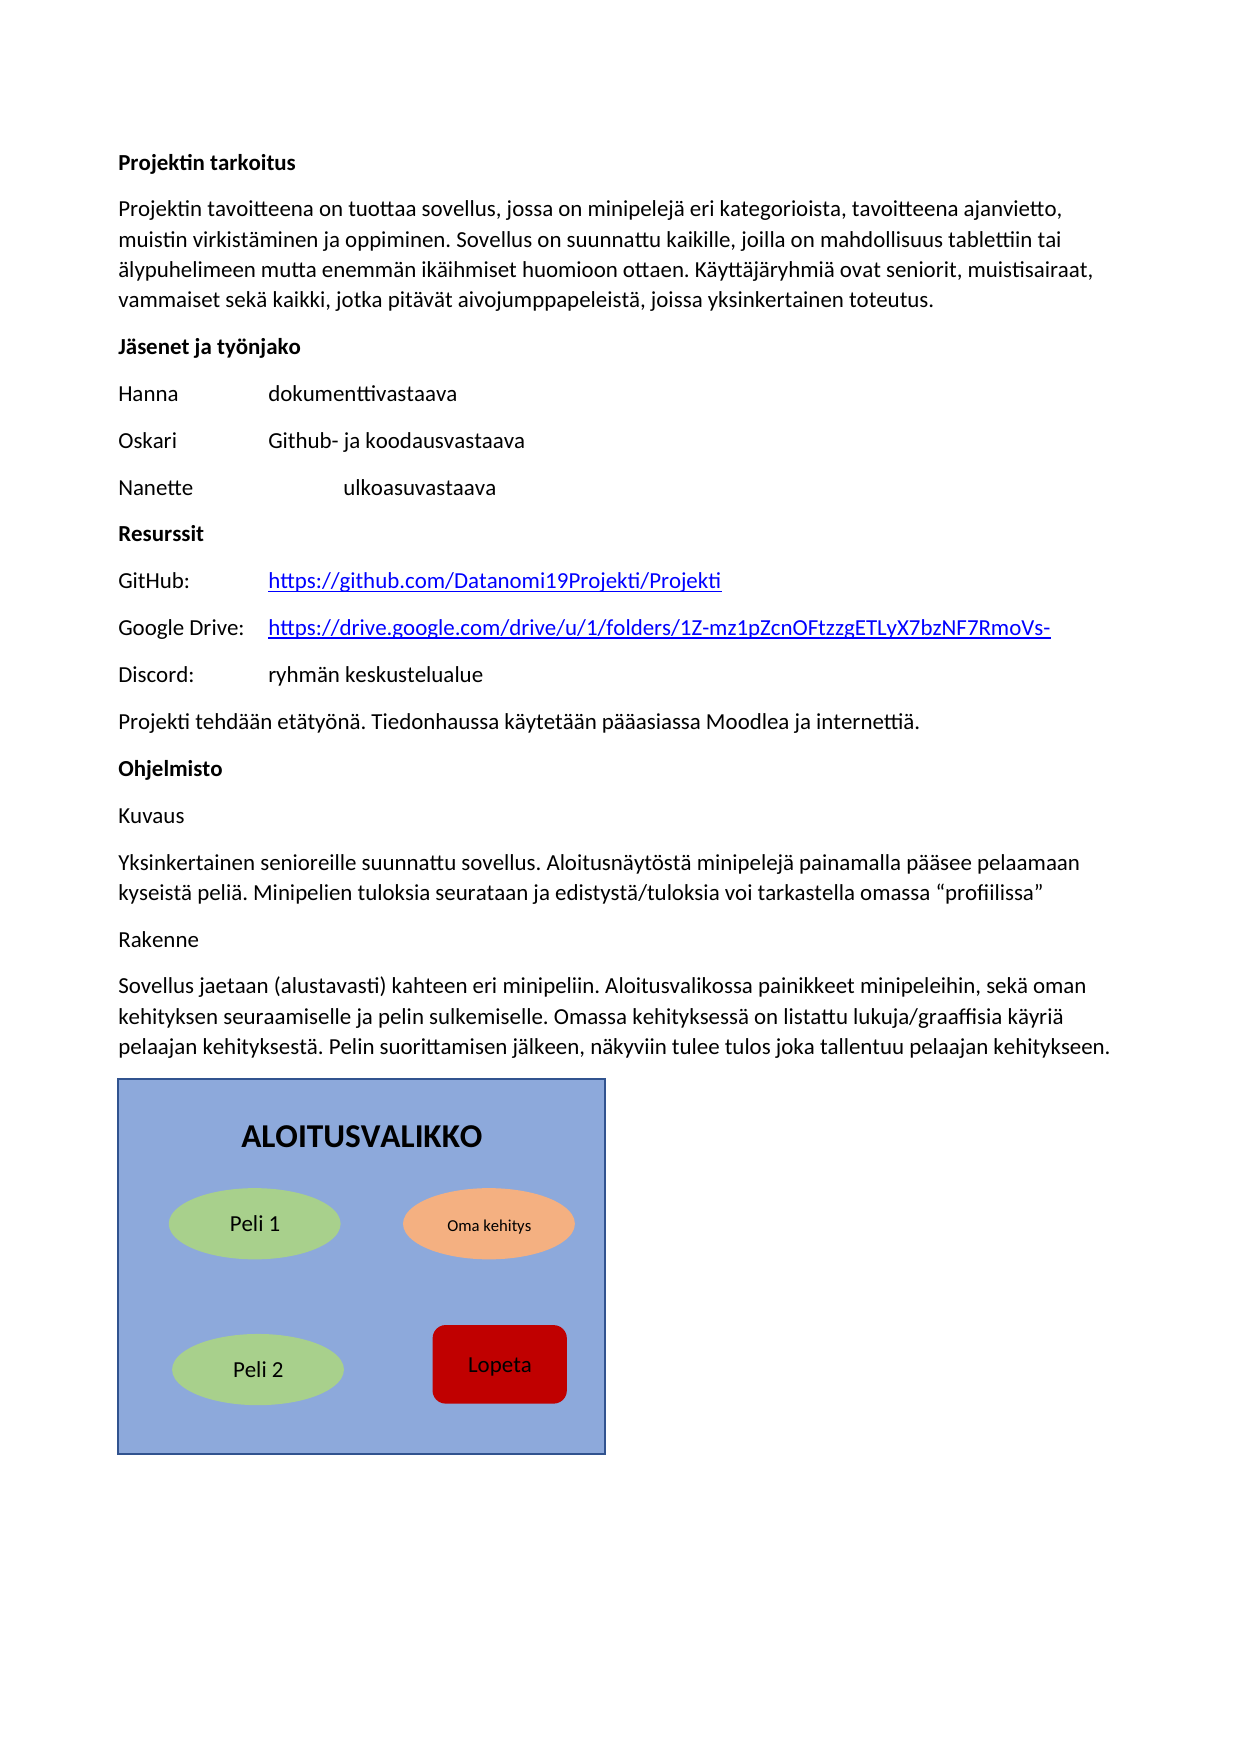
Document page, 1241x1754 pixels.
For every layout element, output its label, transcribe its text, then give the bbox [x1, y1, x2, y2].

text Discord: ryhmän keskustelualue [118, 660, 1122, 688]
text Projektin tavoitteena on tuottaa sovellus, jossa on minipelejä eri kategorioista, tavoitteena ajanvietto, muistin virkistäminen ja oppiminen. Sovellus on suunnattu kaikille, joilla on mahdollisuus tablettiin tai älypuhelimeen mutta enemmän ikäihmiset huomioon ottaen. Käyttäjäryhmiä ovat seniorit, muistisairaat, vammaiset sekä kaikki, jotka pitävät aivojumppapeleistä, joissa yksinkertainen toteutus. [118, 194, 1122, 313]
text Ohjelmisto [118, 754, 1122, 782]
text Nanette ulkoasuvastaava [118, 473, 1122, 501]
text Oskari Github- ja koodausvastaava [118, 426, 1122, 454]
text Google Drive: https://drive.google.com/drive/u/1/folders/1Z-mz1pZcnOFtzzgETLyX7bzNF7RmoVs- [118, 613, 1122, 641]
text Kuvaus [118, 801, 1122, 829]
text Sovellus jaetaan (alustavasti) kahteen eri minipeliin. Aloitusvalikossa painikkeet minipeleihin, sekä oman kehityksen seuraamiselle ja pelin sulkemiselle. Omassa kehityksessä on listattu lukuja/graaffisia käyriä pelaajan kehityksestä. Pelin suorittamisen jälkeen, näkyviin tulee tulos joka tallentuu pelaajan kehitykseen. [118, 972, 1122, 1060]
text GitHub: https://github.com/Datanomi19Projekti/Projekti [118, 566, 1122, 594]
text Jäsenet ja työnjako [118, 332, 1122, 360]
text Resurssit [118, 519, 1122, 547]
text Projektin tarkoitus [118, 148, 1122, 176]
text Yksinkertainen senioreille suunnattu sovellus. Aloitusnäytöstä minipelejä painamalla pääsee pelaamaan kyseistä peliä. Minipelien tuloksia seurataan ja edistystä/tuloksia voi tarkastella omassa “profiilissa” [118, 848, 1122, 906]
text Projekti tehdään etätyönä. Tiedonhaussa käytetään pääasiassa Moodlea ja internettiä. [118, 707, 1122, 735]
text Hanna dokumenttivastaava [118, 379, 1122, 407]
text Rakenne [118, 925, 1122, 953]
